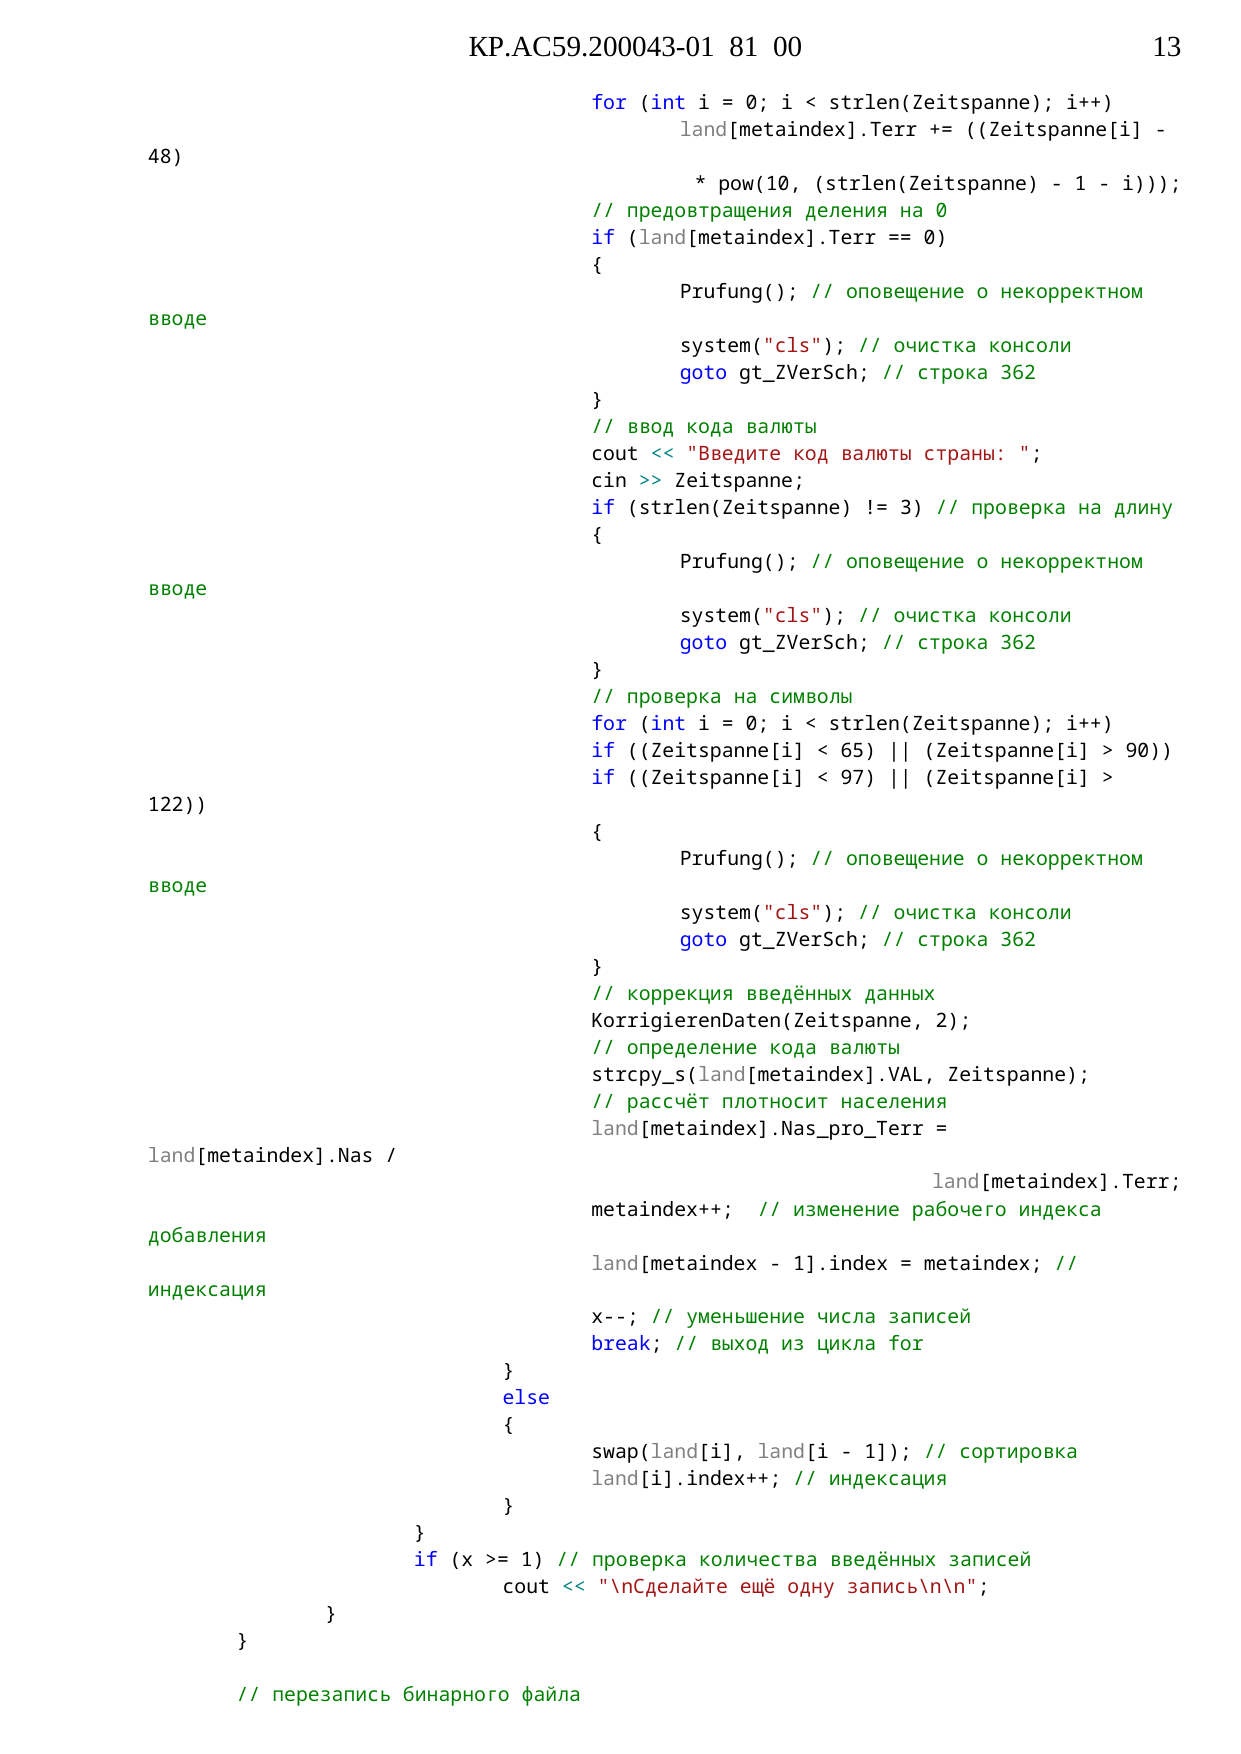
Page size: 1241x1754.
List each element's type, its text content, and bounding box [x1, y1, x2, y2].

text strcpy_s(land[metaindex].VAL, Zeitspanne); [148, 1060, 1181, 1087]
text goto gt_ZVerSch; // строка 362 [148, 925, 1181, 952]
text if (x >= 1) // проверка количества введённых записей [148, 1546, 1181, 1572]
text land[i].index++; // индексация [148, 1464, 1181, 1492]
text land[metaindex].Terr += ((Zeitspanne[i] - 48) [148, 116, 1181, 169]
text land[metaindex].Terr; [148, 1168, 1181, 1195]
text * pow(10, (strlen(Zeitspanne) - 1 - i))); [148, 169, 1181, 197]
text // проверка на символы [502, 682, 1181, 709]
text } [148, 1518, 1181, 1546]
text for (int i = 0; i < strlen(Zeitspanne); i++) [148, 709, 1181, 736]
text } [148, 1599, 1181, 1626]
text { [148, 1411, 1181, 1438]
text } [148, 952, 1181, 979]
text } [148, 1357, 1181, 1384]
text { [148, 520, 1181, 547]
text } [148, 1626, 1181, 1653]
text goto gt_ZVerSch; // строка 362 [148, 358, 1181, 385]
text // определение кода валюты [591, 1033, 1181, 1060]
text } [148, 655, 1181, 682]
text cout << "Введите код валюты страны: "; [148, 439, 1181, 466]
text // рассчёт плотносит населения [591, 1087, 1181, 1114]
text // предовтращения деления на 0 [502, 197, 1181, 223]
text metaindex++; // изменение рабочего индекса добавления [148, 1195, 1181, 1249]
text else [148, 1384, 1181, 1411]
text if (strlen(Zeitspanne) != 3) // проверка на длину [148, 493, 1181, 520]
text } [148, 1492, 1181, 1518]
text cin >> Zeitspanne; [148, 466, 1181, 493]
text system("cls"); // очистка консоли [148, 898, 1181, 925]
text break; // выход из цикла for [148, 1330, 1181, 1357]
text KorrigierenDaten(Zeitspanne, 2); [148, 1006, 1181, 1033]
text system("cls"); // очистка консоли [148, 601, 1181, 628]
text system("cls"); // очистка консоли [148, 331, 1181, 358]
text // перезапись бинарного файла [148, 1680, 1181, 1707]
text goto gt_ZVerSch; // строка 362 [148, 628, 1181, 655]
text land[metaindex - 1].index = metaindex; // индексация [148, 1249, 1181, 1303]
text land[metaindex].Nas_pro_Terr = land[metaindex].Nas / [148, 1114, 1181, 1168]
text if (land[metaindex].Terr == 0) [148, 223, 1181, 251]
text // ввод кода валюты [148, 412, 1181, 439]
text } [148, 385, 1181, 412]
text if ((Zeitspanne[i] < 97) || (Zeitspanne[i] > 122)) [148, 763, 1181, 817]
text { [148, 251, 1181, 277]
text if ((Zeitspanne[i] < 65) || (Zeitspanne[i] > 90)) [148, 736, 1181, 763]
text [148, 277, 1181, 331]
text // коррекция введённых данных [502, 979, 1181, 1006]
text cout << "\nСделайте ещё одну запись\n\n"; [148, 1572, 1181, 1599]
text for (int i = 0; i < strlen(Zeitspanne); i++) [148, 89, 1181, 116]
text Prufung(); // оповещение о некорректном вводе [148, 547, 1181, 601]
text Prufung(); // оповещение о некорректном вводе [148, 844, 1181, 898]
text x--; // уменьшение числа записей [148, 1303, 1181, 1330]
text swap(land[i], land[i - 1]); // сортировка [148, 1438, 1181, 1464]
text { [148, 817, 1181, 844]
